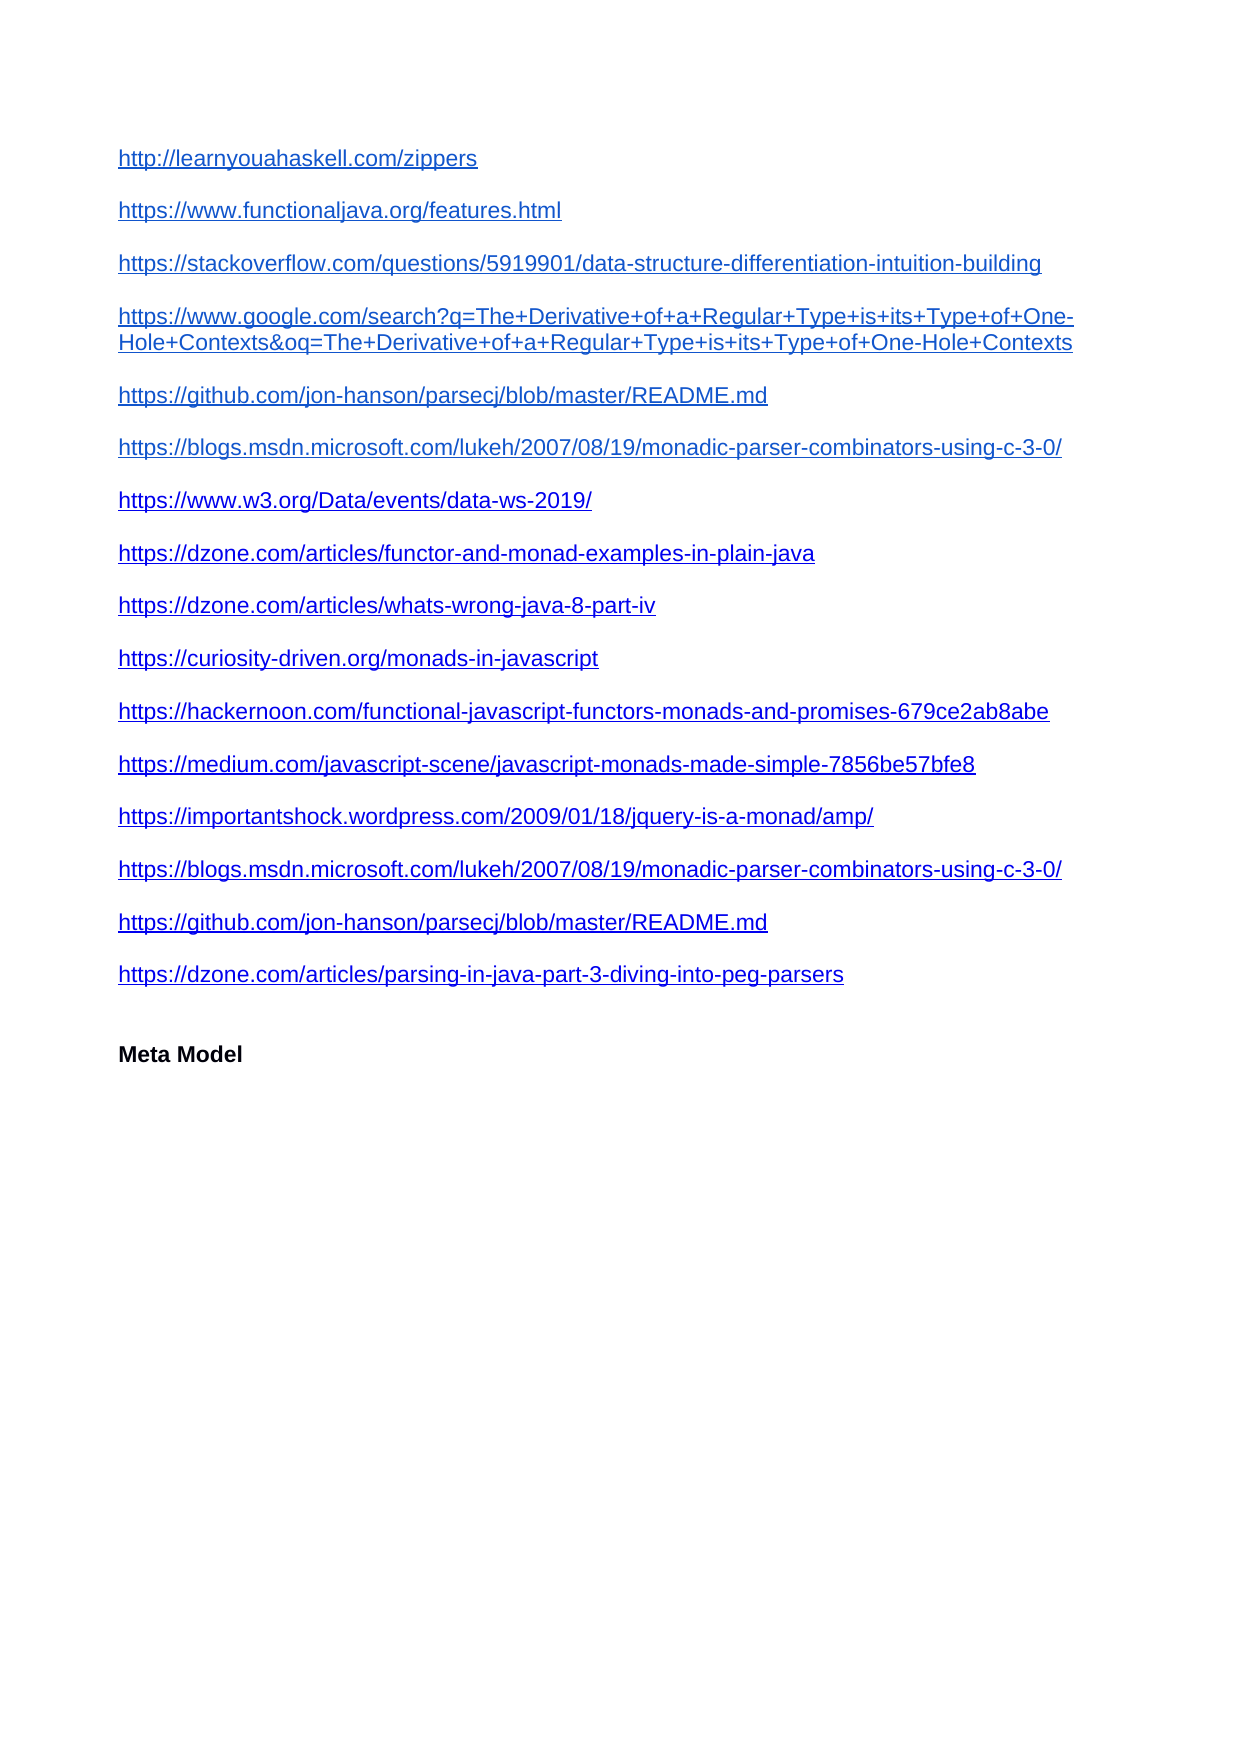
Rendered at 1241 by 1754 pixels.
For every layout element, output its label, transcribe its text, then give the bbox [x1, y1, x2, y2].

text http://learnyouahaskell.com/zippers [118, 144, 1122, 171]
text https://blogs.msdn.microsoft.com/lukeh/2007/08/19/monadic-parser-combinators-using-c-3-0/ [118, 434, 1122, 461]
text https://www.google.com/search?q=The+Derivative+of+a+Regular+Type+is+its+Type+of+One-Hole+Contexts&oq=The+Derivative+of+a+Regular+Type+is+its+Type+of+One-Hole+Contexts [118, 303, 1122, 355]
text https://www.w3.org/Data/events/data-ws-2019/ [118, 487, 1122, 513]
text https://medium.com/javascript-scene/javascript-monads-made-simple-7856be57bfe8 [118, 751, 1122, 777]
text https://curiosity-driven.org/monads-in-javascript [118, 645, 1122, 672]
text https://github.com/jon-hanson/parsecj/blob/master/README.md [118, 909, 1122, 935]
text Meta Model [118, 1041, 1122, 1067]
text https://www.functionaljava.org/features.html [118, 197, 1122, 223]
text https://importantshock.wordpress.com/2009/01/18/jquery-is-a-monad/amp/ [118, 803, 1122, 830]
text https://dzone.com/articles/whats-wrong-java-8-part-iv [118, 592, 1122, 619]
text https://github.com/jon-hanson/parsecj/blob/master/README.md [118, 382, 1122, 408]
text https://blogs.msdn.microsoft.com/lukeh/2007/08/19/monadic-parser-combinators-using-c-3-0/ [118, 856, 1122, 882]
text https://stackoverflow.com/questions/5919901/data-structure-differentiation-intuition-building [118, 250, 1122, 276]
text https://hackernoon.com/functional-javascript-functors-monads-and-promises-679ce2ab8abe [118, 698, 1122, 724]
text https://dzone.com/articles/functor-and-monad-examples-in-plain-java [118, 540, 1122, 566]
text https://dzone.com/articles/parsing-in-java-part-3-diving-into-peg-parsers [118, 961, 1122, 988]
